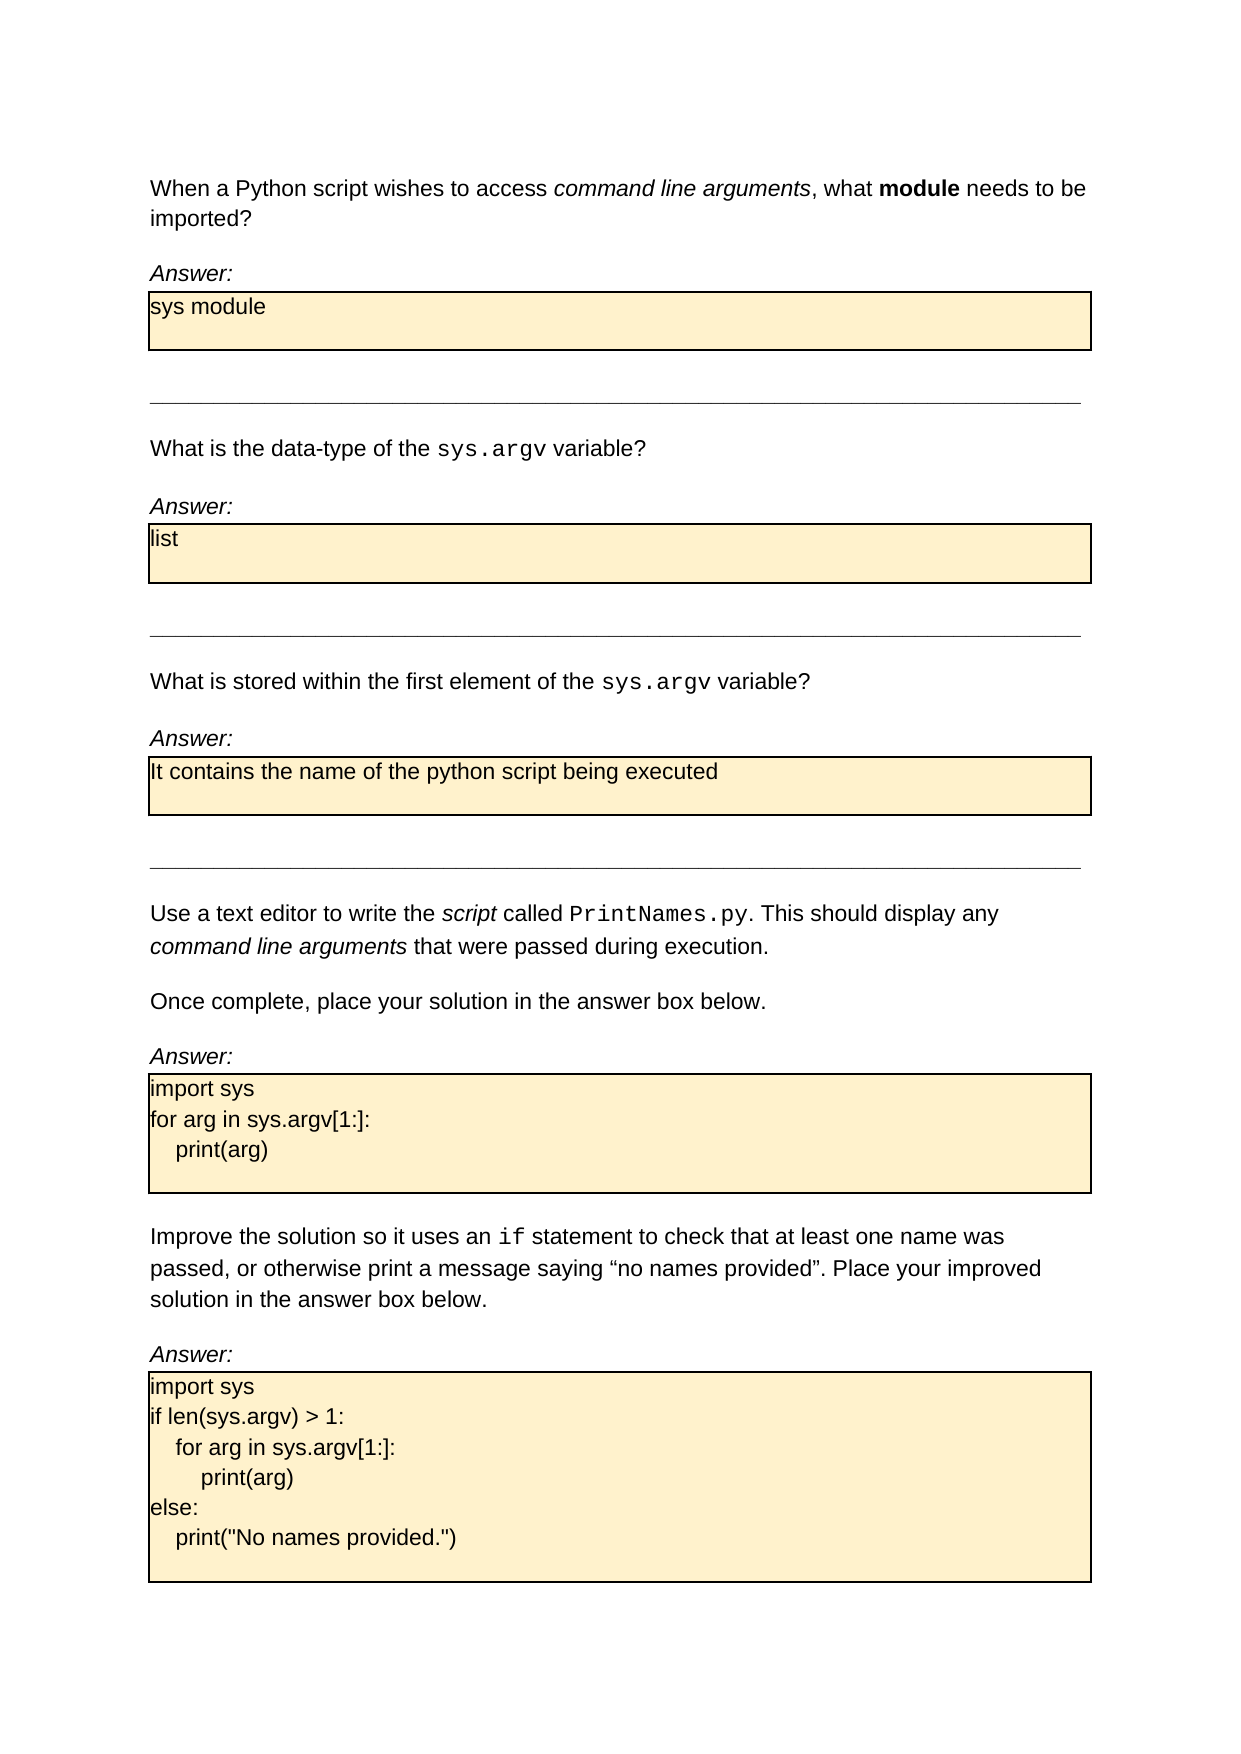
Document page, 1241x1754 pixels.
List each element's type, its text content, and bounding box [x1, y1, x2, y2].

text Answer: [150, 1043, 1090, 1069]
text import sys [150, 1075, 1090, 1102]
text _________________________________________________________________________ [150, 845, 1090, 872]
text sys module [150, 293, 1090, 319]
text Answer: [150, 493, 1090, 519]
text Answer: [150, 725, 1090, 752]
text list [150, 525, 1090, 552]
text _________________________________________________________________________ [150, 613, 1090, 639]
text Once complete, place your solution in the answer box below. [150, 988, 1090, 1014]
text Answer: [150, 1341, 1090, 1367]
text print("No names provided.") [150, 1522, 1090, 1551]
text Answer: [150, 260, 1090, 287]
text else: [150, 1492, 1090, 1520]
text Improve the solution so it uses an if statement to check that at least one name was passed, or otherwise print a message saying “no names provided”. Place your improved solution in the answer box below. [150, 1223, 1090, 1312]
text It contains the name of the python script being executed [150, 758, 1090, 784]
text What is stored within the first element of the sys.argv variable? [150, 668, 1090, 696]
text for arg in sys.argv[1:]: [150, 1103, 1090, 1132]
text for arg in sys.argv[1:]: [150, 1431, 1090, 1460]
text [150, 380, 1090, 407]
text When a Python script wishes to access command line arguments, what module needs to be imported? [150, 175, 1090, 232]
text if len(sys.argv) > 1: [150, 1401, 1090, 1430]
text print(arg) [150, 1462, 1090, 1490]
text Use a text editor to write the script called PrintNames.py. This should display any command line arguments that were passed during execution. [150, 900, 1090, 959]
text print(arg) [150, 1134, 1090, 1162]
text What is the data-type of the sys.argv variable? [150, 435, 1090, 464]
text import sys [150, 1373, 1090, 1399]
